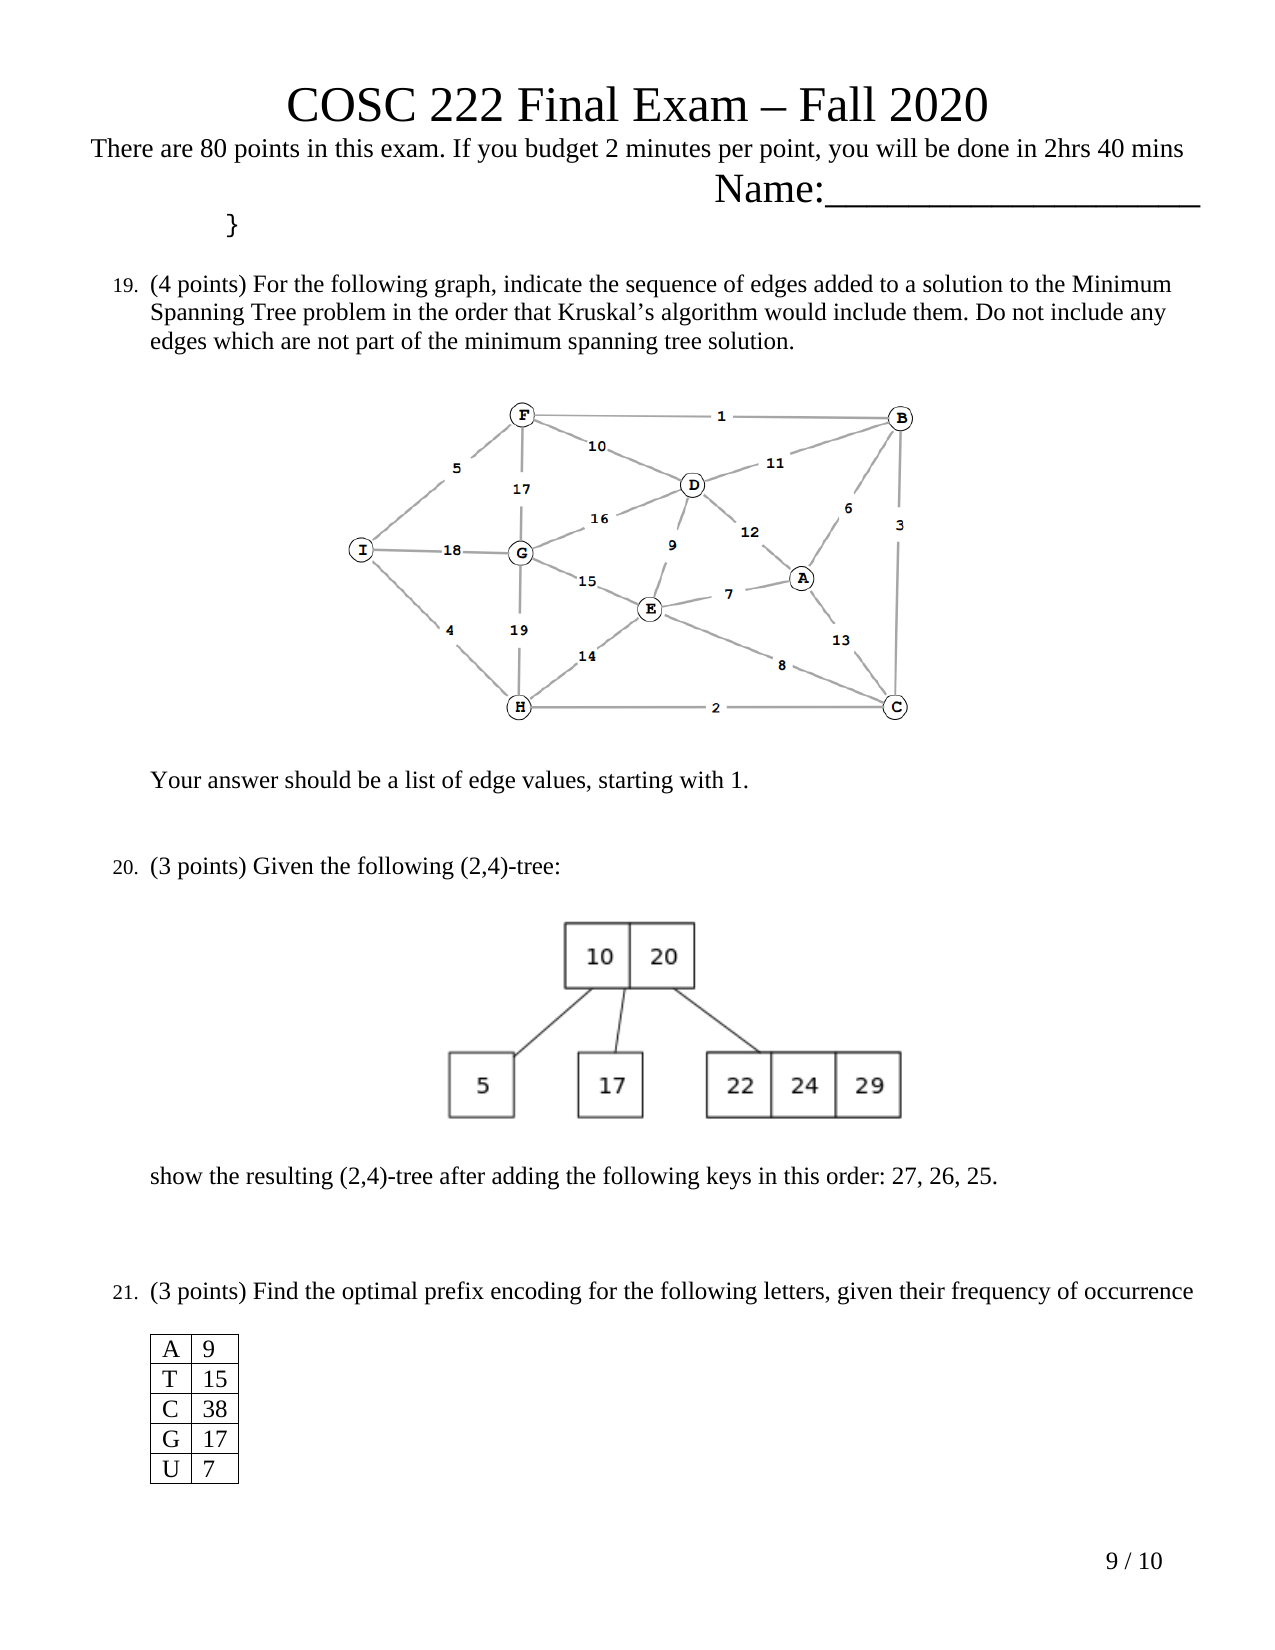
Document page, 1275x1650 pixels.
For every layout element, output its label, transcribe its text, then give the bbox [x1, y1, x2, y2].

list (3 points) Given the following (2,4)-tree: [112, 851, 1200, 880]
table_cell C [151, 1394, 191, 1423]
table_cell G [151, 1424, 191, 1453]
picture [316, 383, 959, 737]
table_header 9 [192, 1335, 238, 1363]
list (3 points) Find the optimal prefix encoding for the following letters, given their frequency of occurrence [112, 1276, 1200, 1305]
table_header A [151, 1335, 191, 1363]
table_cell 38 [192, 1394, 238, 1423]
table_cell U [151, 1454, 191, 1482]
table_cell T [151, 1364, 191, 1393]
table_cell 15 [192, 1364, 238, 1393]
list } [225, 212, 1200, 240]
list (4 points) For the following graph, indicate the sequence of edges added to a solution to the Minimum Spanning Tree problem in the order that Kruskal’s algorithm would include them. Do not include any edges which are not part of the minimum spanning tree solution. [112, 269, 1200, 355]
picture [434, 908, 916, 1133]
list show the resulting (2,4)-tree after adding the following keys in this order: 27, 26, 25. [150, 1161, 1200, 1190]
text Your answer should be a list of edge values, starting with 1. [75, 765, 1200, 794]
table_cell 17 [192, 1424, 238, 1453]
table_cell 7 [192, 1454, 238, 1482]
